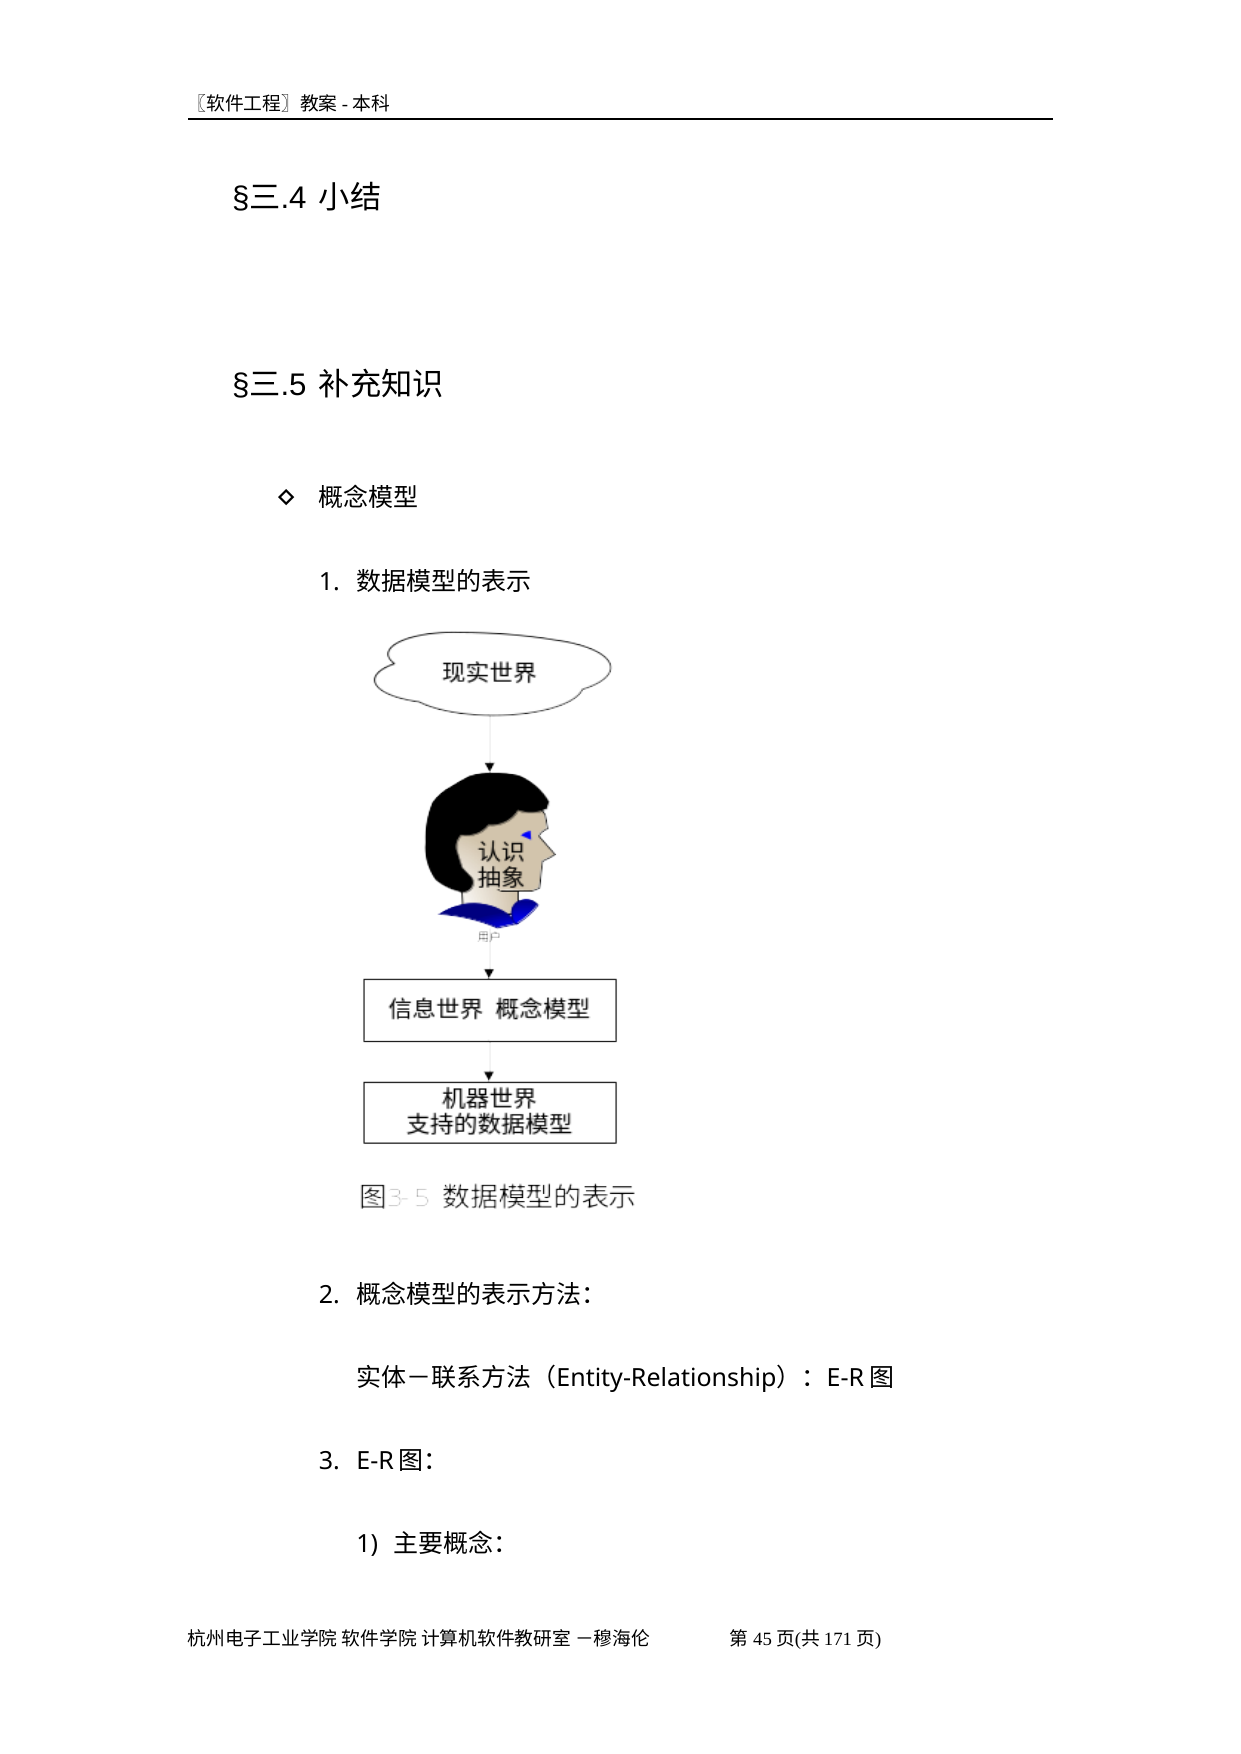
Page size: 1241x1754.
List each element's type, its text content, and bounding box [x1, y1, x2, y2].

subtitle 小结 [232, 162, 1053, 227]
list E-R图： [319, 1426, 1053, 1491]
list 概念模型 [275, 463, 1053, 528]
text 实体－联系方法（Entity-Relationship）：E-R图 [356, 1343, 1053, 1408]
subtitle 补充知识 [232, 349, 1053, 414]
list 数据模型的表示 [319, 547, 1053, 612]
list 主要概念： [356, 1509, 1053, 1574]
list 概念模型的表示方法： [319, 1260, 1053, 1325]
